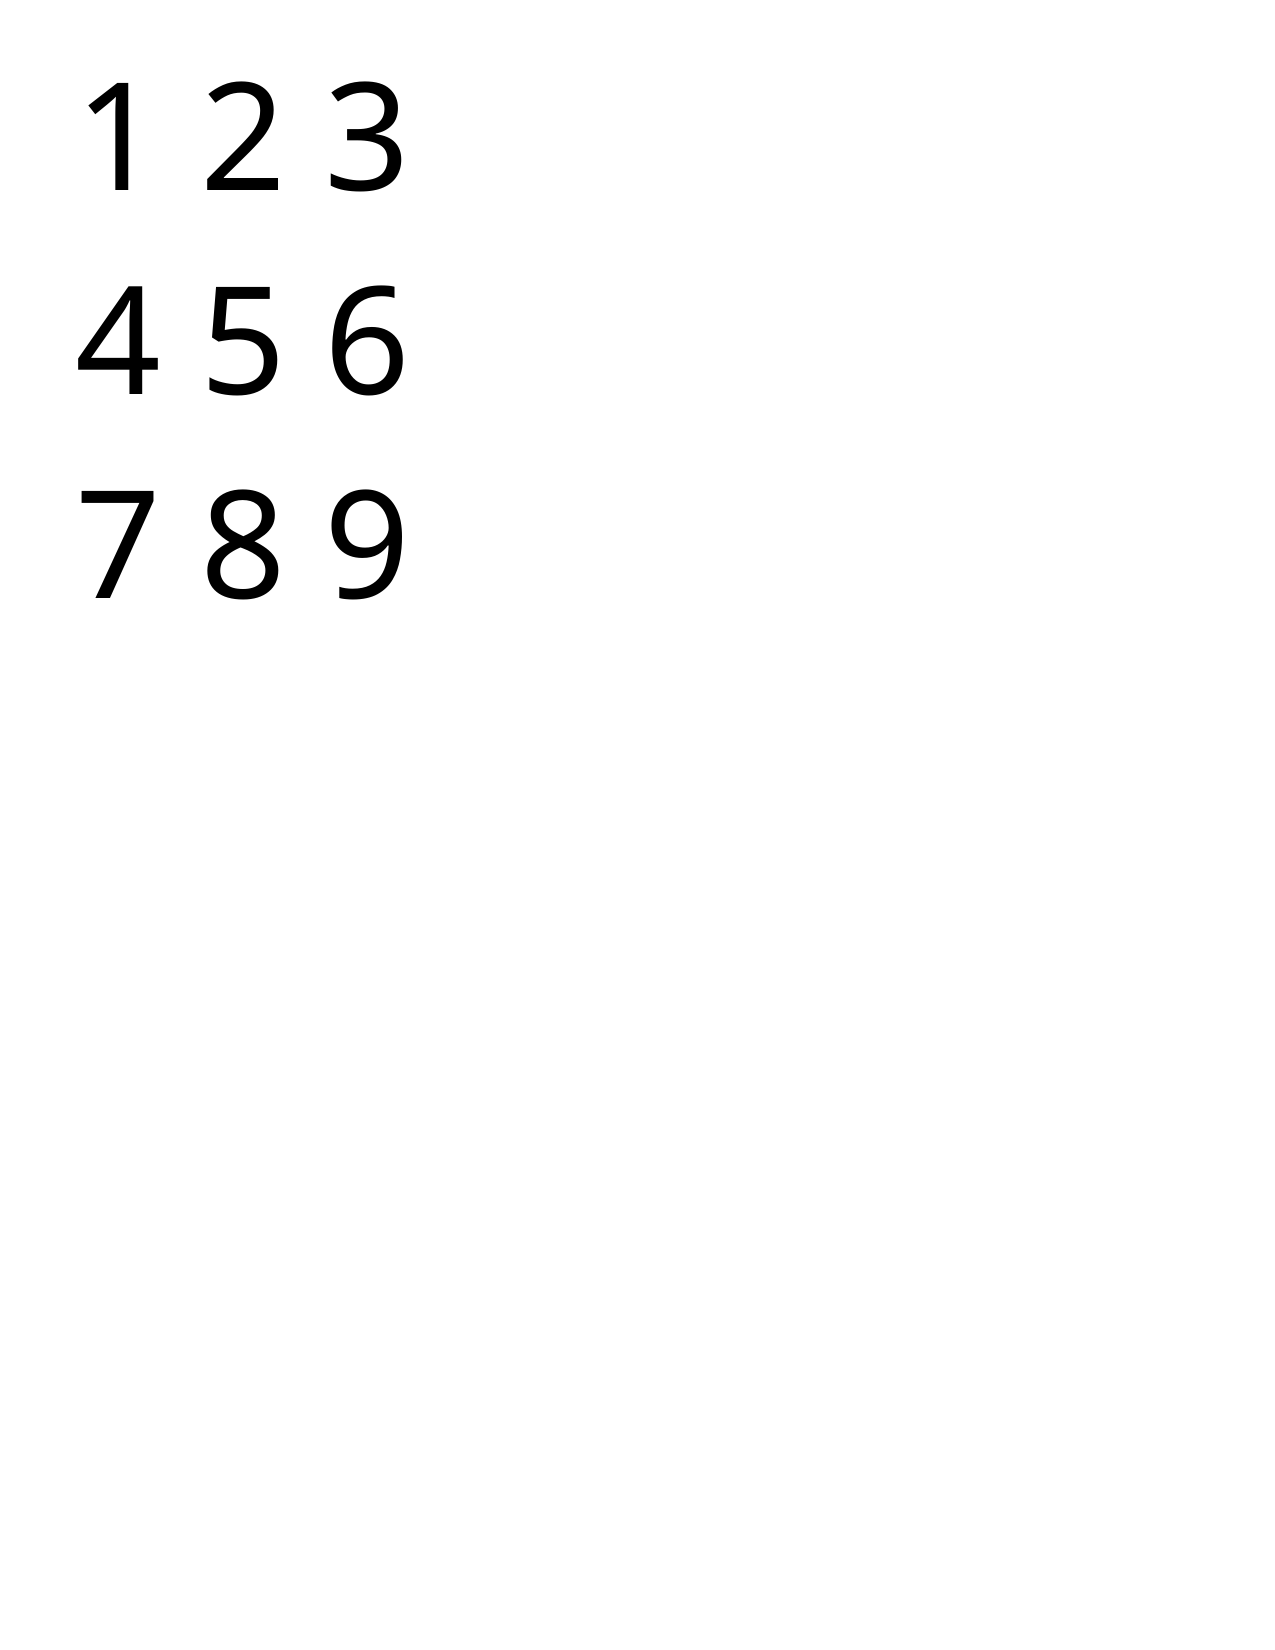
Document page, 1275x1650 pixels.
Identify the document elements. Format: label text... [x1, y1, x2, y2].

text 7 8 9 [75, 438, 1200, 643]
text 4 5 6 [75, 234, 1200, 438]
text 1 2 3 [75, 30, 1200, 234]
